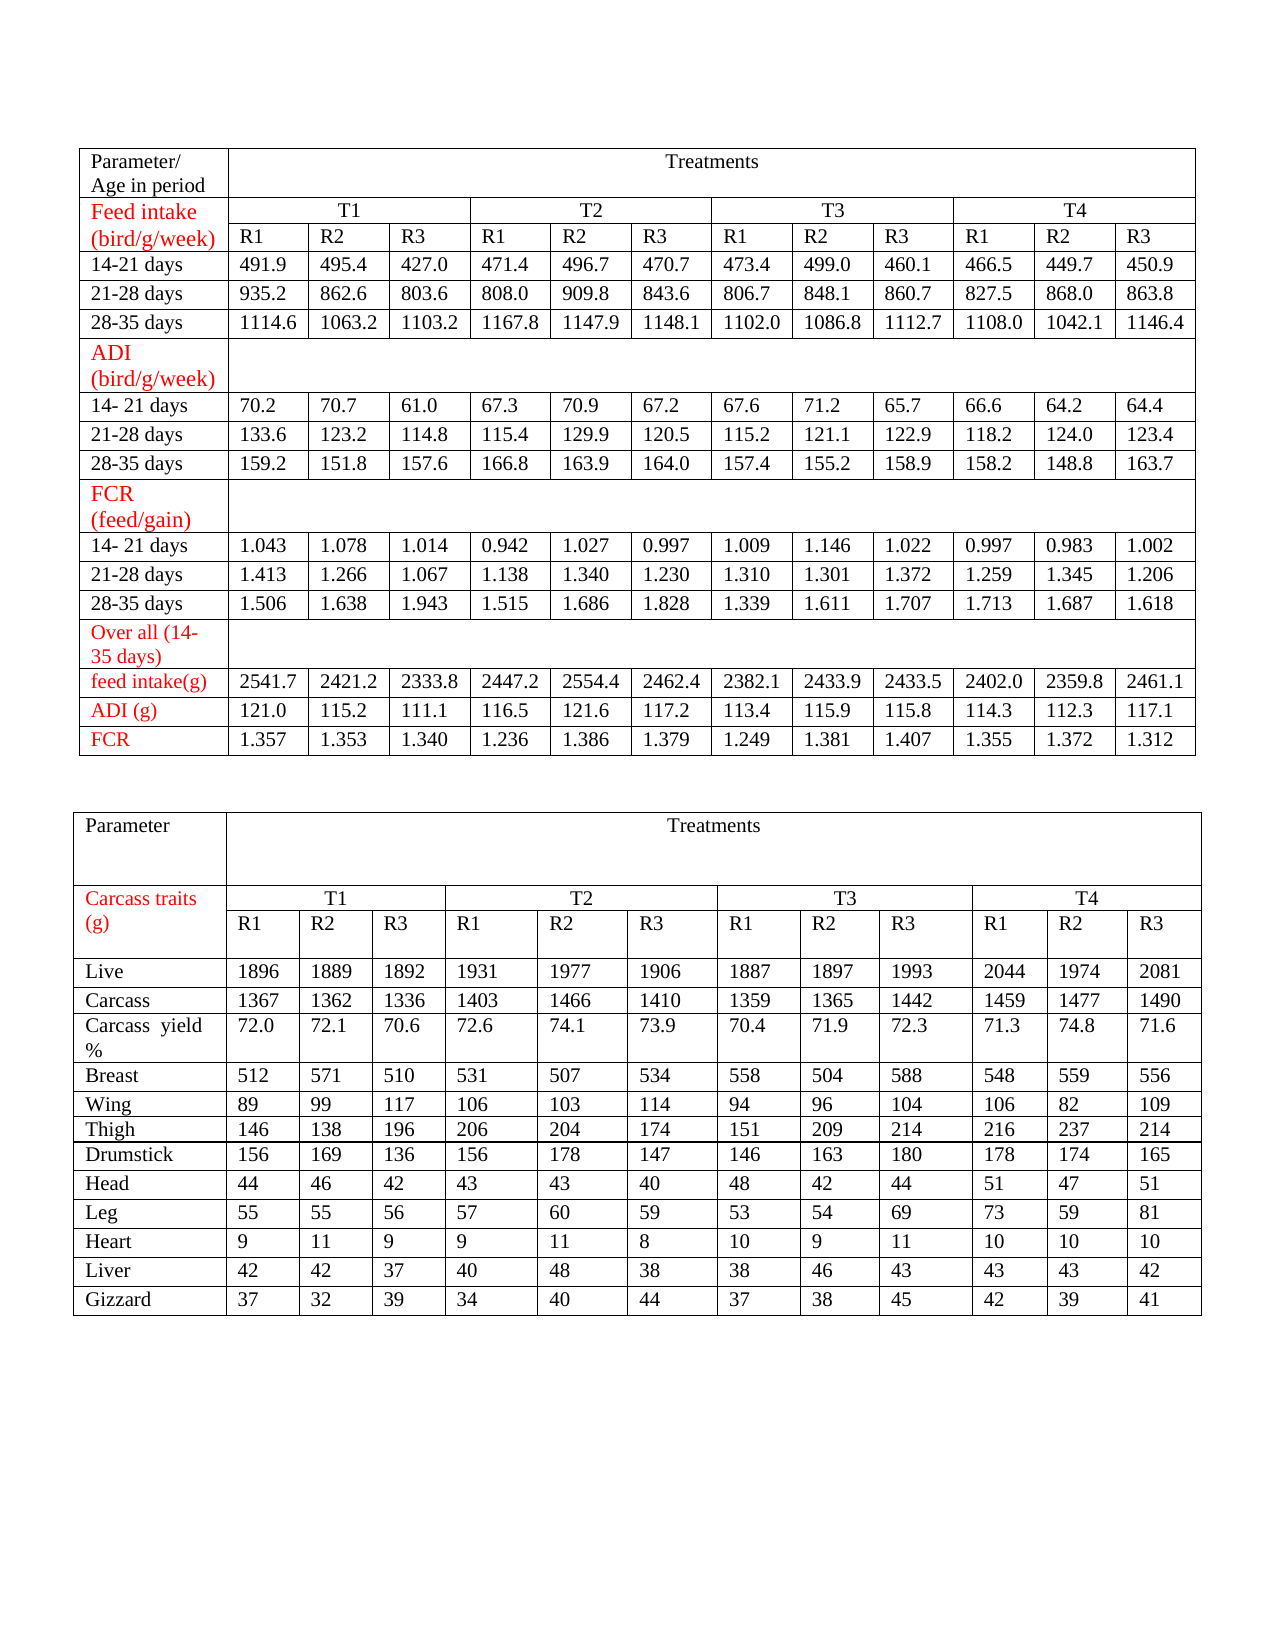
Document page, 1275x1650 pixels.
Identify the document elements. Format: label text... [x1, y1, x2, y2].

table_cell 54 [801, 1200, 879, 1228]
table_cell 118.2 [954, 422, 1034, 449]
table_cell 60 [538, 1200, 627, 1228]
table_cell 2461.1 [1116, 669, 1195, 697]
table_cell 9 [801, 1229, 879, 1257]
table_cell Feed intake (bird/g/week) [80, 198, 228, 251]
table_cell 21-28 days [80, 562, 228, 590]
table_cell R1 [446, 911, 537, 958]
table_cell 1.067 [390, 562, 470, 590]
table_cell 115.8 [874, 698, 953, 726]
table_cell 1896 [227, 959, 299, 987]
table_cell 147 [628, 1143, 717, 1170]
table_cell 1365 [801, 988, 879, 1012]
table_cell 157.4 [712, 451, 792, 478]
table_cell 460.1 [874, 252, 953, 280]
table_cell 72.3 [880, 1014, 972, 1062]
table_cell 2333.8 [390, 669, 470, 697]
table_cell 112.3 [1035, 698, 1115, 726]
table_cell R2 [801, 911, 879, 958]
table_cell R1 [471, 224, 550, 251]
table_cell 209 [801, 1117, 879, 1141]
table_cell 109 [1128, 1092, 1201, 1116]
table_cell 42 [801, 1171, 879, 1199]
table_cell 67.2 [632, 393, 711, 421]
table_cell 2447.2 [471, 669, 550, 697]
table_cell 155.2 [793, 451, 873, 478]
table_cell 1.027 [551, 533, 631, 561]
table_cell 214 [880, 1117, 972, 1141]
table_cell 41 [1128, 1287, 1201, 1315]
table_cell Leg [74, 1200, 226, 1228]
table_cell 449.7 [1035, 252, 1115, 280]
table_cell 51 [973, 1171, 1047, 1199]
table_cell 548 [973, 1063, 1047, 1091]
table_cell 163 [801, 1143, 879, 1170]
table_cell 1.259 [954, 562, 1034, 590]
table_cell 38 [801, 1287, 879, 1315]
table_cell 180 [880, 1143, 972, 1170]
table_cell R2 [1035, 224, 1115, 251]
table_cell 1.078 [309, 533, 389, 561]
table_cell 28-35 days [80, 310, 228, 338]
table_cell 55 [300, 1200, 372, 1228]
table_cell R1 [954, 224, 1034, 251]
table_cell 11 [538, 1229, 627, 1257]
table_cell R1 [229, 224, 308, 251]
table_cell 174 [628, 1117, 717, 1141]
table_cell 1.312 [1116, 727, 1195, 755]
table_cell 43 [1048, 1258, 1127, 1286]
table_cell 129.9 [551, 422, 631, 449]
table_cell 531 [446, 1063, 537, 1091]
table_cell 165 [1128, 1143, 1201, 1170]
table_cell 1.515 [471, 591, 550, 619]
table_cell 1403 [446, 988, 537, 1012]
table_cell R3 [390, 224, 470, 251]
table_cell 123.2 [309, 422, 389, 449]
table_cell 1.611 [793, 591, 873, 619]
table_cell 39 [373, 1287, 445, 1315]
table_cell 559 [1048, 1063, 1127, 1091]
table_cell ADI (bird/g/week) [80, 339, 228, 392]
table_cell Live [74, 959, 226, 987]
table_cell 9 [373, 1229, 445, 1257]
table_cell 1.618 [1116, 591, 1195, 619]
table_cell 117.1 [1116, 698, 1195, 726]
table_cell 82 [1048, 1092, 1127, 1116]
table_cell 1146.4 [1116, 310, 1195, 338]
table_cell 2541.7 [229, 669, 308, 697]
table_cell 1063.2 [309, 310, 389, 338]
table_cell 2402.0 [954, 669, 1034, 697]
table_cell 1.009 [712, 533, 792, 561]
table_cell 59 [628, 1200, 717, 1228]
table_cell 803.6 [390, 281, 470, 309]
table_cell 11 [880, 1229, 972, 1257]
table_header Treatments [227, 813, 1201, 885]
table_cell 1362 [300, 988, 372, 1012]
table_cell R1 [973, 911, 1047, 958]
table_cell 1.014 [390, 533, 470, 561]
table_cell 38 [628, 1258, 717, 1286]
table_cell Breast [74, 1063, 226, 1091]
table_cell 166.8 [471, 451, 550, 478]
table_cell 1336 [373, 988, 445, 1012]
table_cell 138 [300, 1117, 372, 1141]
table_cell 96 [801, 1092, 879, 1116]
table_cell R1 [712, 224, 792, 251]
table_cell T2 [471, 198, 711, 223]
table_cell 121.1 [793, 422, 873, 449]
table_cell 89 [227, 1092, 299, 1116]
table_cell 909.8 [551, 281, 631, 309]
table_cell 1.310 [712, 562, 792, 590]
table_cell 588 [880, 1063, 972, 1091]
table_cell 74.1 [538, 1014, 627, 1062]
table_cell 46 [801, 1258, 879, 1286]
table_cell 40 [538, 1287, 627, 1315]
table_cell T4 [973, 886, 1201, 910]
table_cell 1.686 [551, 591, 631, 619]
table_cell 158.9 [874, 451, 953, 478]
table_cell 1114.6 [229, 310, 308, 338]
table_cell R3 [373, 911, 445, 958]
table_cell 214 [1128, 1117, 1201, 1141]
table_cell 37 [718, 1287, 800, 1315]
table_cell 1.828 [632, 591, 711, 619]
table_cell 1.249 [712, 727, 792, 755]
table_cell 39 [1048, 1287, 1127, 1315]
table_header Parameter [74, 813, 226, 885]
table_cell 1.357 [229, 727, 308, 755]
table_cell 558 [718, 1063, 800, 1091]
table_cell 53 [718, 1200, 800, 1228]
table_cell 1.022 [874, 533, 953, 561]
table_cell 0.983 [1035, 533, 1115, 561]
table_cell 534 [628, 1063, 717, 1091]
table_cell 848.1 [793, 281, 873, 309]
table_cell 115.9 [793, 698, 873, 726]
table_cell 43 [538, 1171, 627, 1199]
table_cell 507 [538, 1063, 627, 1091]
table_cell 103 [538, 1092, 627, 1116]
table_cell 1.372 [1035, 727, 1115, 755]
table_cell R1 [227, 911, 299, 958]
table_cell 1.230 [632, 562, 711, 590]
table_cell Head [74, 1171, 226, 1199]
table_cell 136 [373, 1143, 445, 1170]
table_cell 1.372 [874, 562, 953, 590]
table_cell FCR [80, 727, 228, 755]
table_cell 1931 [446, 959, 537, 987]
table_cell 2421.2 [309, 669, 389, 697]
table_cell 808.0 [471, 281, 550, 309]
table_cell ADI (g) [80, 698, 228, 726]
table_cell 72.1 [300, 1014, 372, 1062]
table_cell 121.0 [229, 698, 308, 726]
table_cell 174 [1048, 1143, 1127, 1170]
table_cell T1 [227, 886, 445, 910]
table_cell 61.0 [390, 393, 470, 421]
table_cell R2 [300, 911, 372, 958]
table_cell 163.7 [1116, 451, 1195, 478]
table_cell T3 [718, 886, 972, 910]
table_cell 1.687 [1035, 591, 1115, 619]
table_cell 64.4 [1116, 393, 1195, 421]
table_cell 14-21 days [80, 252, 228, 280]
table_cell 45 [880, 1287, 972, 1315]
table_cell 42 [973, 1287, 1047, 1315]
table_cell R3 [628, 911, 717, 958]
table_cell 1.413 [229, 562, 308, 590]
table_cell feed intake(g) [80, 669, 228, 697]
table_cell 106 [446, 1092, 537, 1116]
table_cell 99 [300, 1092, 372, 1116]
table_cell R2 [551, 224, 631, 251]
table_cell 204 [538, 1117, 627, 1141]
table_cell Drumstick [74, 1143, 226, 1170]
table_cell Gizzard [74, 1287, 226, 1315]
table_cell 10 [973, 1229, 1047, 1257]
table_cell 115.2 [309, 698, 389, 726]
table_cell 71.3 [973, 1014, 1047, 1062]
table_cell 70.6 [373, 1014, 445, 1062]
table_cell 1977 [538, 959, 627, 987]
table_cell 2081 [1128, 959, 1201, 987]
table_cell 2382.1 [712, 669, 792, 697]
table_cell 10 [718, 1229, 800, 1257]
table_cell 178 [538, 1143, 627, 1170]
table_cell 1086.8 [793, 310, 873, 338]
table_cell 151 [718, 1117, 800, 1141]
table_cell 46 [300, 1171, 372, 1199]
table_cell 117.2 [632, 698, 711, 726]
table_cell 1112.7 [874, 310, 953, 338]
table_cell 8 [628, 1229, 717, 1257]
table_cell 510 [373, 1063, 445, 1091]
table_cell 1.707 [874, 591, 953, 619]
table_cell 237 [1048, 1117, 1127, 1141]
table_cell 156 [446, 1143, 537, 1170]
table_cell 556 [1128, 1063, 1201, 1091]
table_cell 151.8 [309, 451, 389, 478]
table_cell 28-35 days [80, 451, 228, 478]
table_cell 123.4 [1116, 422, 1195, 449]
table_cell 37 [373, 1258, 445, 1286]
table_cell 70.7 [309, 393, 389, 421]
table_cell 512 [227, 1063, 299, 1091]
table_cell 1.146 [793, 533, 873, 561]
table_cell 1102.0 [712, 310, 792, 338]
table_cell 1.345 [1035, 562, 1115, 590]
table_cell Heart [74, 1229, 226, 1257]
table_cell 1442 [880, 988, 972, 1012]
table_cell 120.5 [632, 422, 711, 449]
table_cell 863.8 [1116, 281, 1195, 309]
table_cell 860.7 [874, 281, 953, 309]
table_cell 1147.9 [551, 310, 631, 338]
table_cell 1.339 [712, 591, 792, 619]
table_cell 114.8 [390, 422, 470, 449]
table_cell 1.638 [309, 591, 389, 619]
table_cell 73.9 [628, 1014, 717, 1062]
table_cell 1367 [227, 988, 299, 1012]
table_cell 11 [300, 1229, 372, 1257]
table_cell 473.4 [712, 252, 792, 280]
table_cell 1.379 [632, 727, 711, 755]
table_cell 1892 [373, 959, 445, 987]
table_cell 1.355 [954, 727, 1034, 755]
table_cell 94 [718, 1092, 800, 1116]
table_cell 1.138 [471, 562, 550, 590]
table_cell 1887 [718, 959, 800, 987]
table_cell 48 [538, 1258, 627, 1286]
table_cell 1477 [1048, 988, 1127, 1012]
table_cell 40 [446, 1258, 537, 1286]
table_cell 43 [880, 1258, 972, 1286]
table_cell 111.1 [390, 698, 470, 726]
table_cell 72.0 [227, 1014, 299, 1062]
table_cell 471.4 [471, 252, 550, 280]
table_cell 1889 [300, 959, 372, 987]
table_cell 69 [880, 1200, 972, 1228]
table_cell 43 [973, 1258, 1047, 1286]
table_cell 843.6 [632, 281, 711, 309]
table_cell 106 [973, 1092, 1047, 1116]
table_cell 57 [446, 1200, 537, 1228]
table_cell R2 [538, 911, 627, 958]
table_cell 55 [227, 1200, 299, 1228]
table_cell 491.9 [229, 252, 308, 280]
table_cell 43 [446, 1171, 537, 1199]
table_cell 1.386 [551, 727, 631, 755]
table_cell 158.2 [954, 451, 1034, 478]
table_cell 1.506 [229, 591, 308, 619]
table_cell 1.043 [229, 533, 308, 561]
table_cell 2359.8 [1035, 669, 1115, 697]
table_cell Carcass [74, 988, 226, 1012]
table_cell 28-35 days [80, 591, 228, 619]
table_cell [229, 339, 1195, 392]
table_cell T4 [954, 198, 1195, 223]
table_cell 1.301 [793, 562, 873, 590]
table_cell 37 [227, 1287, 299, 1315]
table_cell 71.2 [793, 393, 873, 421]
table_cell 114 [628, 1092, 717, 1116]
table_cell 148.8 [1035, 451, 1115, 478]
table_cell 427.0 [390, 252, 470, 280]
table_cell T1 [229, 198, 470, 223]
table_cell 104 [880, 1092, 972, 1116]
table_cell 42 [300, 1258, 372, 1286]
table_cell R3 [1116, 224, 1195, 251]
table_cell R2 [309, 224, 389, 251]
table_cell 124.0 [1035, 422, 1115, 449]
table_cell 73 [973, 1200, 1047, 1228]
table_cell 1459 [973, 988, 1047, 1012]
table_cell 44 [628, 1287, 717, 1315]
table_cell 133.6 [229, 422, 308, 449]
table_cell 42 [373, 1171, 445, 1199]
table_cell 1.266 [309, 562, 389, 590]
table_cell R3 [880, 911, 972, 958]
table_cell 14- 21 days [80, 533, 228, 561]
table_cell 10 [1048, 1229, 1127, 1257]
table_cell R1 [718, 911, 800, 958]
table_cell 178 [973, 1143, 1047, 1170]
table_cell R3 [1128, 911, 1201, 958]
table_cell 48 [718, 1171, 800, 1199]
table_cell 56 [373, 1200, 445, 1228]
table_cell 121.6 [551, 698, 631, 726]
table_cell R2 [1048, 911, 1127, 958]
table_cell 1.381 [793, 727, 873, 755]
table_cell 1974 [1048, 959, 1127, 987]
table_cell 504 [801, 1063, 879, 1091]
table_cell 1.340 [551, 562, 631, 590]
table_cell 146 [227, 1117, 299, 1141]
table_cell 42 [227, 1258, 299, 1286]
table_cell R3 [874, 224, 953, 251]
table_cell Over all (14-35 days) [80, 620, 228, 668]
table_cell 116.5 [471, 698, 550, 726]
table_cell 67.3 [471, 393, 550, 421]
table_cell 113.4 [712, 698, 792, 726]
table_cell 14- 21 days [80, 393, 228, 421]
table_cell 1359 [718, 988, 800, 1012]
table_cell 10 [1128, 1229, 1201, 1257]
table_cell 2554.4 [551, 669, 631, 697]
table_header Treatments [229, 149, 1195, 197]
table_cell 64.2 [1035, 393, 1115, 421]
table_cell 495.4 [309, 252, 389, 280]
table_cell 450.9 [1116, 252, 1195, 280]
table_cell Liver [74, 1258, 226, 1286]
table_cell 21-28 days [80, 422, 228, 449]
table_cell 1.002 [1116, 533, 1195, 561]
table_cell 935.2 [229, 281, 308, 309]
table_cell [229, 620, 1195, 668]
table_cell 470.7 [632, 252, 711, 280]
table_cell 1.713 [954, 591, 1034, 619]
table_cell 70.9 [551, 393, 631, 421]
table_cell 164.0 [632, 451, 711, 478]
table_cell 71.6 [1128, 1014, 1201, 1062]
table_cell 1.340 [390, 727, 470, 755]
table_cell 157.6 [390, 451, 470, 478]
table_cell 40 [628, 1171, 717, 1199]
table_cell 81 [1128, 1200, 1201, 1228]
table_cell 1906 [628, 959, 717, 987]
table_cell 1148.1 [632, 310, 711, 338]
table_cell 2433.9 [793, 669, 873, 697]
table_cell 146 [718, 1143, 800, 1170]
table_cell 1993 [880, 959, 972, 987]
table_cell 1490 [1128, 988, 1201, 1012]
table_cell Carcass yield % [74, 1014, 226, 1062]
table_cell 1.943 [390, 591, 470, 619]
table_cell 1466 [538, 988, 627, 1012]
table_cell FCR (feed/gain) [80, 480, 228, 532]
table_cell 115.4 [471, 422, 550, 449]
table_cell 206 [446, 1117, 537, 1141]
table_cell 0.997 [954, 533, 1034, 561]
table_cell 1.206 [1116, 562, 1195, 590]
table_cell 51 [1128, 1171, 1201, 1199]
table_cell 44 [227, 1171, 299, 1199]
table_cell 122.9 [874, 422, 953, 449]
table_cell 0.997 [632, 533, 711, 561]
table_cell T3 [712, 198, 953, 223]
table_cell 66.6 [954, 393, 1034, 421]
table_cell 156 [227, 1143, 299, 1170]
table_cell 1410 [628, 988, 717, 1012]
table_cell 1167.8 [471, 310, 550, 338]
table_cell T2 [446, 886, 717, 910]
table_cell 163.9 [551, 451, 631, 478]
table_cell 1.236 [471, 727, 550, 755]
table_cell 9 [227, 1229, 299, 1257]
table_header Parameter/ Age in period [80, 149, 228, 197]
table_cell 71.9 [801, 1014, 879, 1062]
table_cell 1.407 [874, 727, 953, 755]
table_cell 114.3 [954, 698, 1034, 726]
table_cell 806.7 [712, 281, 792, 309]
table_cell 72.6 [446, 1014, 537, 1062]
table_cell 34 [446, 1287, 537, 1315]
table_cell 70.4 [718, 1014, 800, 1062]
table_cell 9 [446, 1229, 537, 1257]
table_cell [229, 480, 1195, 532]
table_cell Wing [74, 1092, 226, 1116]
table_cell 216 [973, 1117, 1047, 1141]
table_cell 196 [373, 1117, 445, 1141]
table_cell 32 [300, 1287, 372, 1315]
table_cell Carcass traits (g) [74, 886, 226, 958]
table_cell 67.6 [712, 393, 792, 421]
table_cell 827.5 [954, 281, 1034, 309]
table_cell 115.2 [712, 422, 792, 449]
table_cell 74.8 [1048, 1014, 1127, 1062]
table_cell 1897 [801, 959, 879, 987]
table_cell 1042.1 [1035, 310, 1115, 338]
table_cell 862.6 [309, 281, 389, 309]
table_cell 496.7 [551, 252, 631, 280]
table_cell 65.7 [874, 393, 953, 421]
table_cell 868.0 [1035, 281, 1115, 309]
table_cell 159.2 [229, 451, 308, 478]
table_cell 169 [300, 1143, 372, 1170]
table_cell 21-28 days [80, 281, 228, 309]
table_cell R3 [632, 224, 711, 251]
table_cell 571 [300, 1063, 372, 1091]
table_cell Thigh [74, 1117, 226, 1141]
table_cell 1103.2 [390, 310, 470, 338]
table_cell 2044 [973, 959, 1047, 987]
table_cell 0.942 [471, 533, 550, 561]
table_cell 2462.4 [632, 669, 711, 697]
table_cell 117 [373, 1092, 445, 1116]
table_cell 42 [1128, 1258, 1201, 1286]
table_cell 47 [1048, 1171, 1127, 1199]
table_cell R2 [793, 224, 873, 251]
table_cell 38 [718, 1258, 800, 1286]
table_cell 59 [1048, 1200, 1127, 1228]
table_cell 2433.5 [874, 669, 953, 697]
table_cell 70.2 [229, 393, 308, 421]
table_cell 1108.0 [954, 310, 1034, 338]
table_cell 1.353 [309, 727, 389, 755]
table_cell 44 [880, 1171, 972, 1199]
table_cell 499.0 [793, 252, 873, 280]
table_cell 466.5 [954, 252, 1034, 280]
